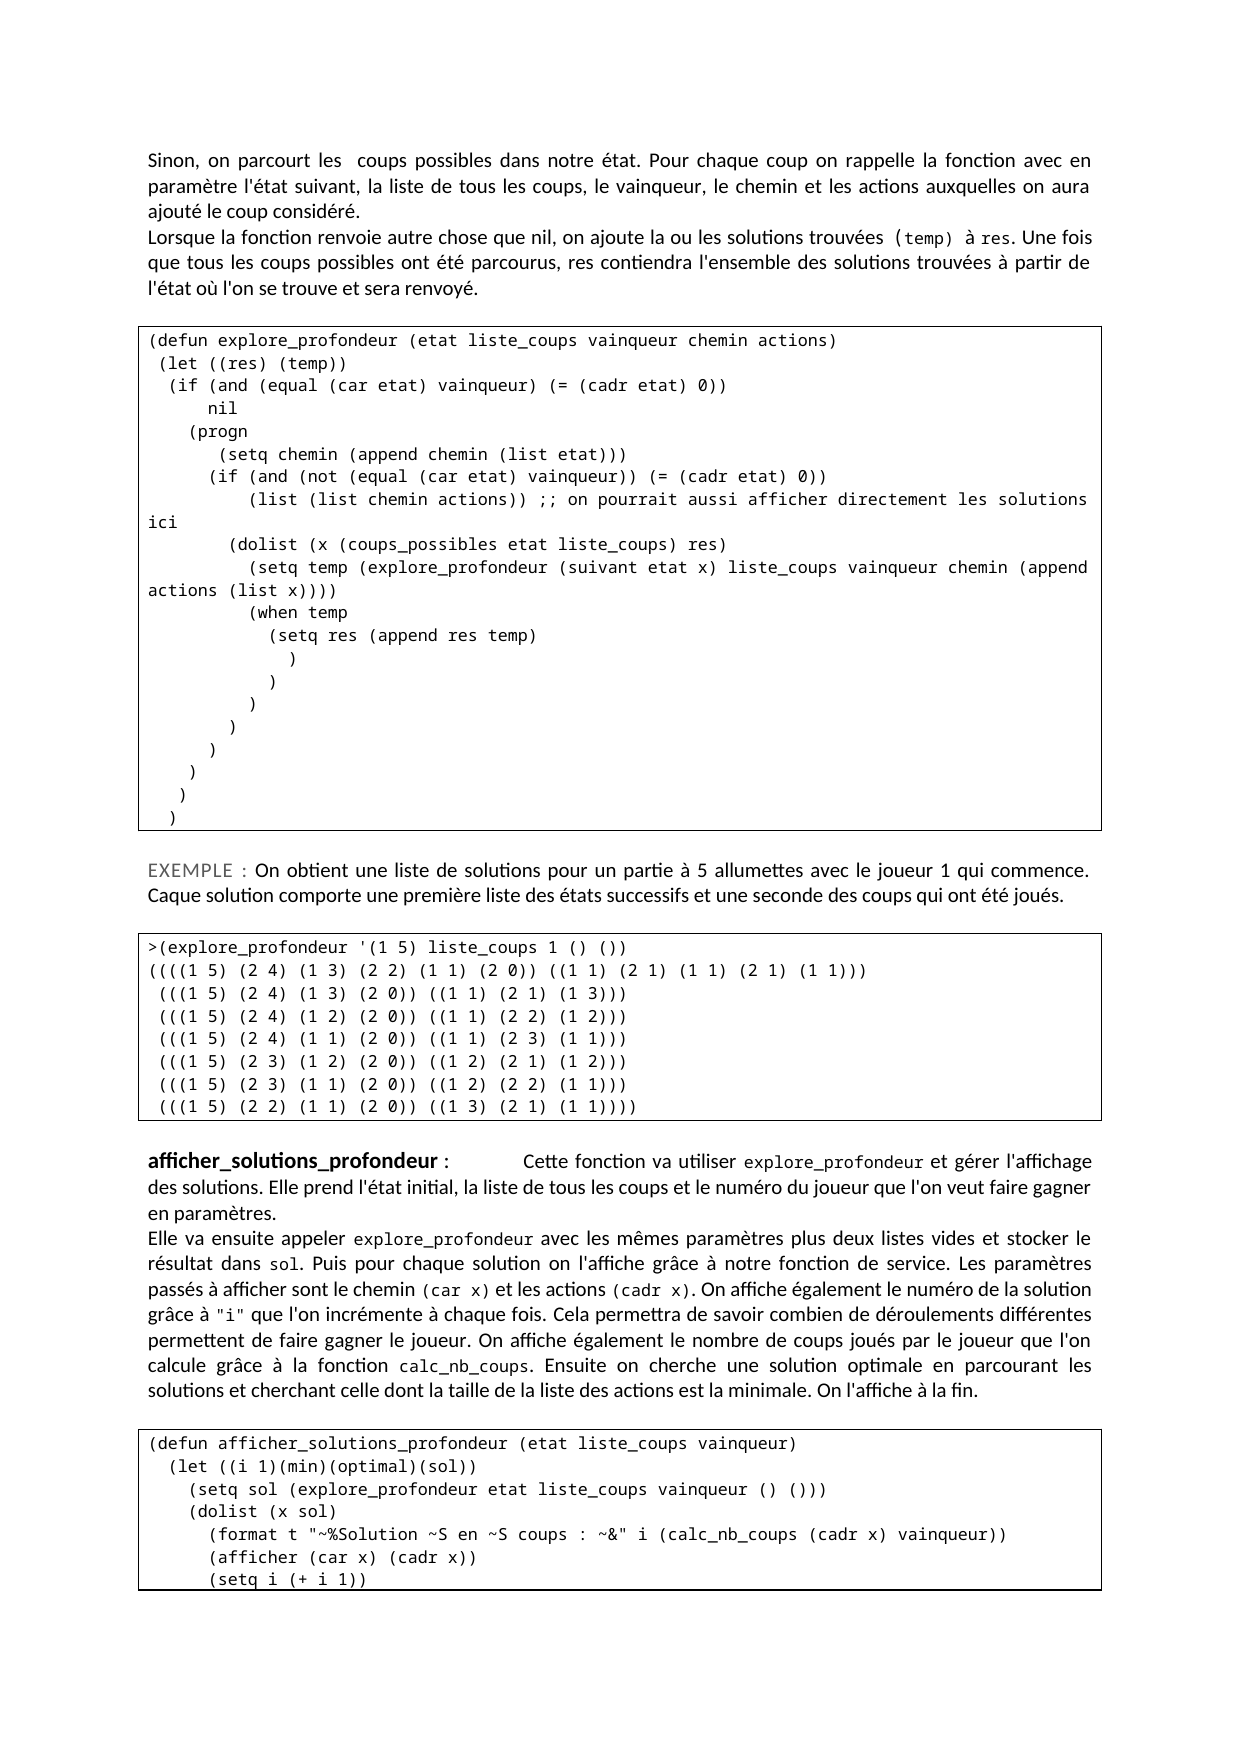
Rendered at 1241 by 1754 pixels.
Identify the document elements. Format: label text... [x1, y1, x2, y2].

text (afficher (car x) (cadr x)) [148, 1545, 1093, 1568]
text (progn [148, 419, 1093, 442]
text (defun explore_profondeur (etat liste_coups vainqueur chemin actions) [139, 327, 1101, 351]
text ) [148, 647, 1093, 669]
text afficher_solutions_profondeur : Cette fonction va utiliser explore_profondeur et gérer l'affichage des solutions. Elle prend l'état initial, la liste de tous les coups et le numéro du joueur que l'on veut faire gagner en paramètres. [148, 1146, 1093, 1225]
text ) [139, 802, 1101, 830]
text >(explore_profondeur '(1 5) liste_coups 1 () ()) [139, 934, 1101, 959]
text (((1 5) (2 4) (1 1) (2 0)) ((1 1) (2 3) (1 1))) [148, 1027, 1093, 1050]
text (((1 5) (2 2) (1 1) (2 0)) ((1 3) (2 1) (1 1)))) [139, 1092, 1101, 1120]
text ((((1 5) (2 4) (1 3) (2 2) (1 1) (2 0)) ((1 1) (2 1) (1 1) (2 1) (1 1))) [148, 959, 1093, 982]
text (list (list chemin actions)) ;; on pourrait aussi afficher directement les solutions ici [148, 488, 1093, 533]
text (dolist (x sol) [148, 1500, 1093, 1522]
text (defun afficher_solutions_profondeur (etat liste_coups vainqueur) [139, 1430, 1101, 1454]
text (dolist (x (coups_possibles etat liste_coups) res) [148, 533, 1093, 556]
text (setq res (append res temp) [148, 624, 1093, 647]
text (((1 5) (2 4) (1 3) (2 0)) ((1 1) (2 1) (1 3))) [148, 982, 1093, 1004]
text (format t "~%Solution ~S en ~S coups : ~&" i (calc_nb_coups (cadr x) vainqueur)) [148, 1522, 1093, 1545]
text ) [148, 692, 1093, 715]
text (((1 5) (2 3) (1 2) (2 0)) ((1 2) (2 1) (1 2))) [148, 1050, 1093, 1072]
text (setq i (+ i 1)) [148, 1568, 1093, 1589]
text ) [148, 783, 1093, 802]
text (setq temp (explore_profondeur (suivant etat x) liste_coups vainqueur chemin (append actions (list x)))) [148, 556, 1093, 601]
text Lorsque la fonction renvoie autre chose que nil, on ajoute la ou les solutions trouvées (temp) à res. Une fois que tous les coups possibles ont été parcourus, res contiendra l'ensemble des solutions trouvées à partir de l'état où l'on se trouve et sera renvoyé. [148, 224, 1093, 300]
text (setq chemin (append chemin (list etat))) [148, 442, 1093, 465]
text ) [148, 737, 1093, 760]
text Sinon, on parcourt les coups possibles dans notre état. Pour chaque coup on rappelle la fonction avec en paramètre l'état suivant, la liste de tous les coups, le vainqueur, le chemin et les actions auxquelles on aura ajouté le coup considéré. [148, 148, 1093, 224]
text ) [148, 715, 1093, 737]
text (let ((i 1)(min)(optimal)(sol)) [148, 1454, 1093, 1477]
text (if (and (equal (car etat) vainqueur) (= (cadr etat) 0)) [148, 374, 1093, 397]
text (((1 5) (2 3) (1 1) (2 0)) ((1 2) (2 2) (1 1))) [148, 1072, 1093, 1092]
text (if (and (not (equal (car etat) vainqueur)) (= (cadr etat) 0)) [148, 465, 1093, 488]
text ) [148, 669, 1093, 692]
text Exemple : On obtient une liste de solutions pour un partie à 5 allumettes avec le joueur 1 qui commence. Caque solution comporte une première liste des états successifs et une seconde des coups qui ont été joués. [148, 857, 1093, 908]
text (setq sol (explore_profondeur etat liste_coups vainqueur () ())) [148, 1477, 1093, 1500]
text ) [148, 760, 1093, 783]
text (let ((res) (temp)) [148, 351, 1093, 374]
text nil [148, 397, 1093, 419]
text (((1 5) (2 4) (1 2) (2 0)) ((1 1) (2 2) (1 2))) [148, 1004, 1093, 1027]
text (when temp [148, 601, 1093, 624]
text Elle va ensuite appeler explore_profondeur avec les mêmes paramètres plus deux listes vides et stocker le résultat dans sol. Puis pour chaque solution on l'affiche grâce à notre fonction de service. Les paramètres passés à afficher sont le chemin (car x) et les actions (cadr x). On affiche également le numéro de la solution grâce à "i" que l'on incrémente à chaque fois. Cela permettra de savoir combien de déroulements différentes permettent de faire gagner le joueur. On affiche également le nombre de coups joués par le joueur que l'on calcule grâce à la fonction calc_nb_coups. Ensuite on cherche une solution optimale en parcourant les solutions et cherchant celle dont la taille de la liste des actions est la minimale. On l'affiche à la fin. [148, 1225, 1093, 1403]
